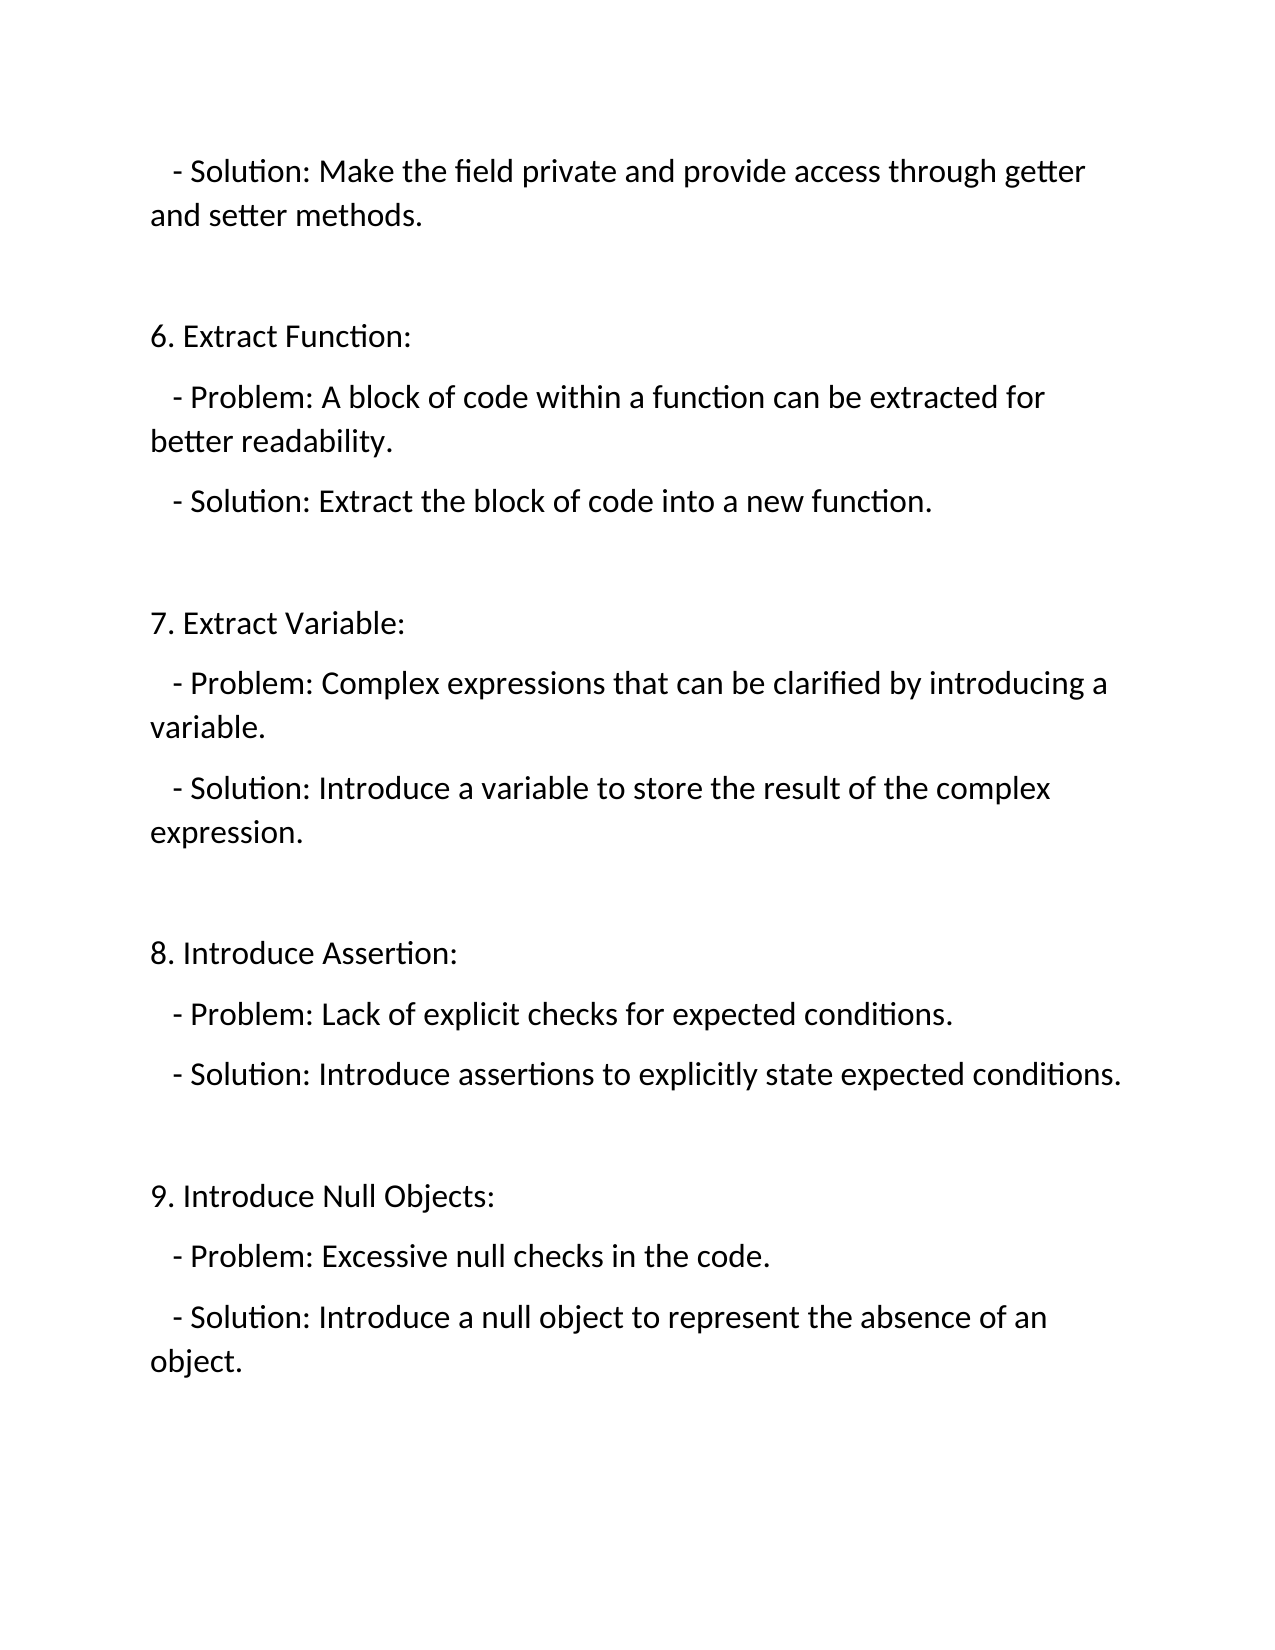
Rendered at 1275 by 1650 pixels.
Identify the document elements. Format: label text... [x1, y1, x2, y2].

text 8. Introduce Assertion: [150, 932, 1125, 973]
text - Solution: Make the field private and provide access through getter and setter methods. [150, 150, 1125, 235]
text 9. Introduce Null Objects: [150, 1174, 1125, 1215]
text - Solution: Extract the block of code into a new function. [150, 480, 1125, 521]
text 7. Extract Variable: [150, 602, 1125, 642]
text - Solution: Introduce a null object to represent the absence of an object. [150, 1296, 1125, 1381]
text - Solution: Introduce a variable to store the result of the complex expression. [150, 767, 1125, 852]
text 6. Extract Function: [150, 315, 1125, 356]
text - Solution: Introduce assertions to explicitly state expected conditions. [150, 1053, 1125, 1094]
text - Problem: Complex expressions that can be clarified by introducing a variable. [150, 662, 1125, 747]
text - Problem: Excessive null checks in the code. [150, 1235, 1125, 1276]
text - Problem: A block of code within a function can be extracted for better readability. [150, 376, 1125, 461]
text - Problem: Lack of explicit checks for expected conditions. [150, 993, 1125, 1033]
